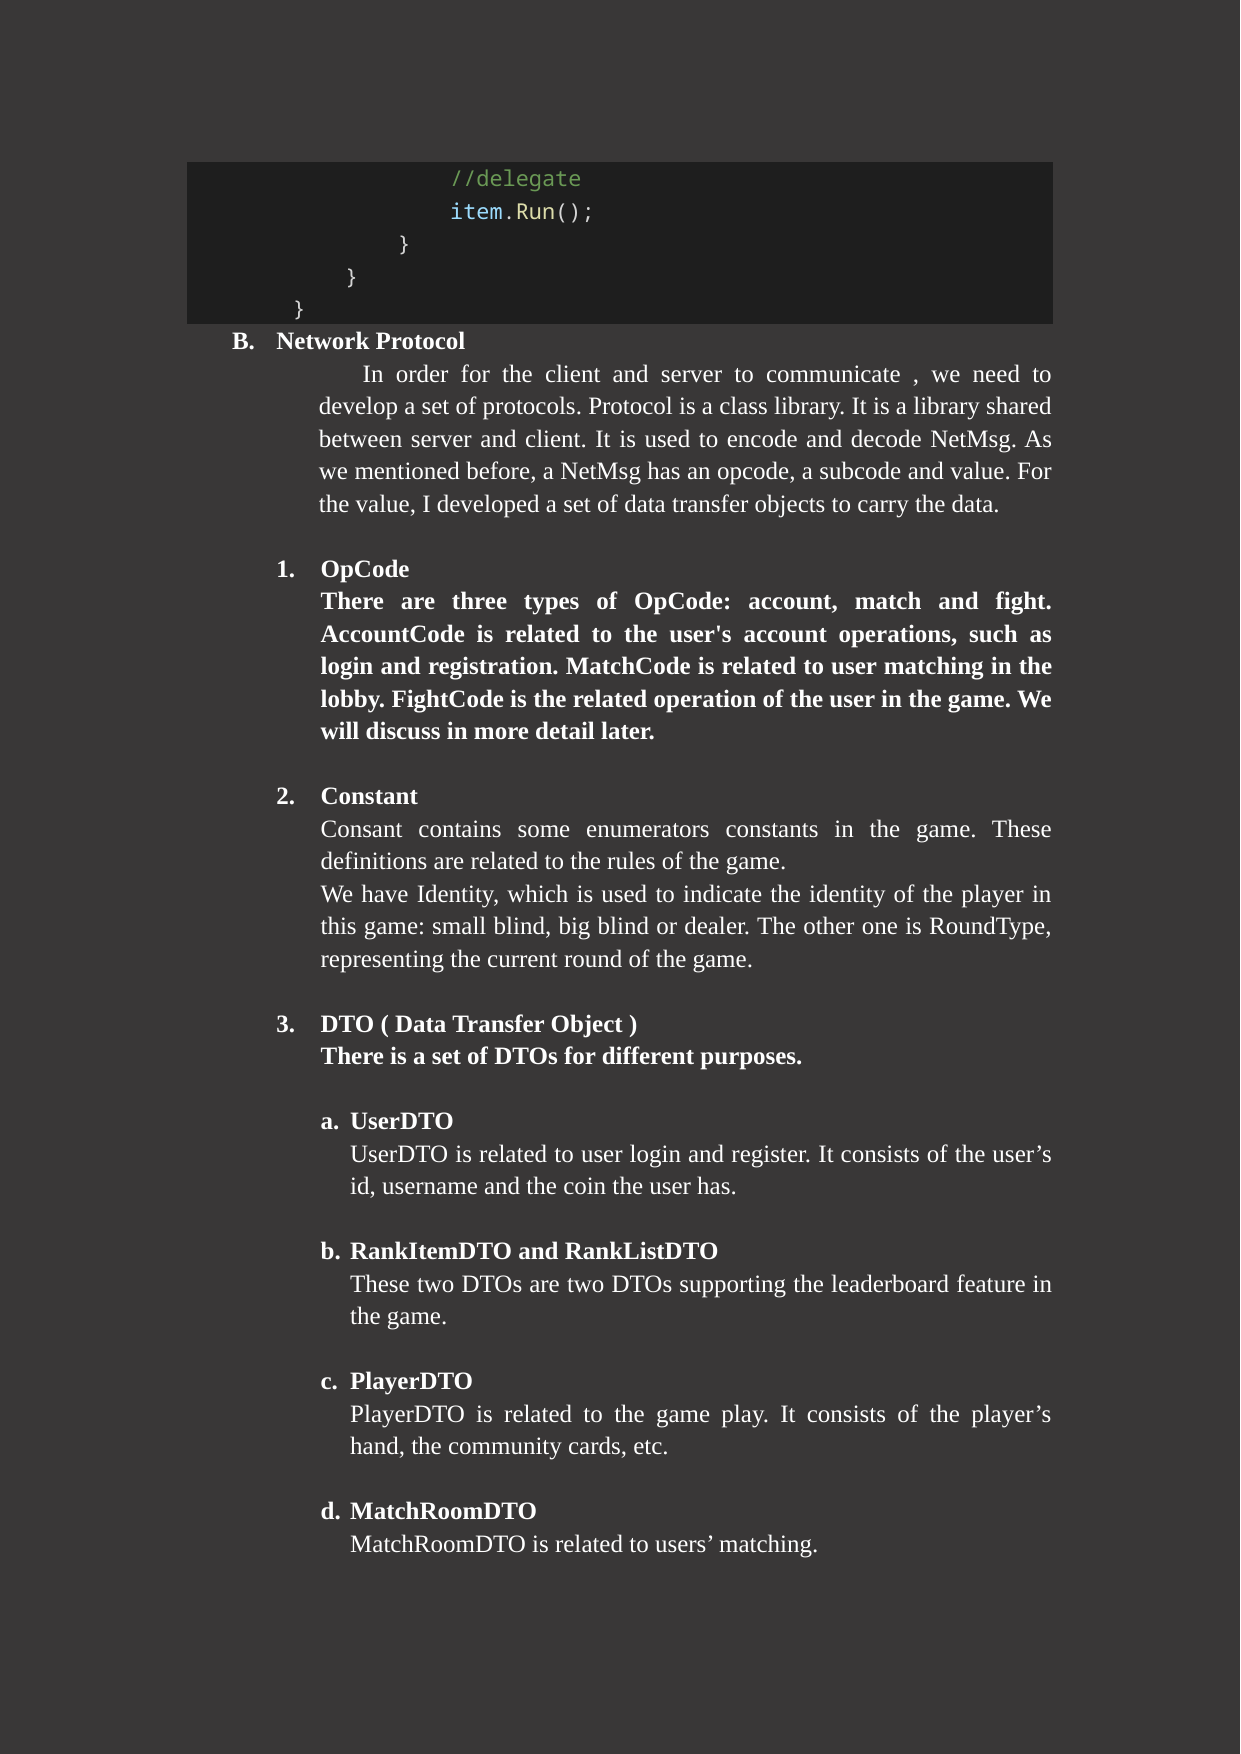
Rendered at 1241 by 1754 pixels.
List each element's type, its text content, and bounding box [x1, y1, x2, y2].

list There is a set of DTOs for different purposes. [320, 1039, 1053, 1072]
list UserDTO [320, 1104, 1053, 1137]
text These two DTOs are two DTOs supporting the leaderboard feature in the game. [350, 1267, 1053, 1332]
list PlayerDTO [320, 1364, 1053, 1397]
text //delegate [187, 162, 1053, 194]
text } [187, 227, 1053, 259]
text item.Run(); [187, 194, 1053, 227]
text UserDTO is related to user login and register. It consists of the user’s id, username and the coin the user has. [350, 1137, 1053, 1202]
text PlayerDTO is related to the game play. It consists of the player’s hand, the community cards, etc. [350, 1397, 1053, 1462]
text MatchRoomDTO is related to users’ matching. [350, 1527, 1053, 1559]
text } [187, 292, 1053, 324]
list OpCode [276, 552, 1053, 584]
list There are three types of OpCode: account, match and fight. AccountCode is related to the user's account operations, such as login and registration. MatchCode is related to user matching in the lobby. FightCode is the related operation of the user in the game. We will discuss in more detail later. [320, 584, 1053, 747]
text } [187, 259, 1053, 292]
list We have Identity, which is used to indicate the identity of the player in this game: small blind, big blind or dealer. The other one is RoundType, representing the current round of the game. [320, 877, 1053, 974]
list RankItemDTO and RankListDTO [320, 1234, 1053, 1267]
list Consant contains some enumerators constants in the game. These definitions are related to the rules of the game. [320, 812, 1053, 877]
list MatchRoomDTO [320, 1494, 1053, 1527]
list DTO ( Data Transfer Object ) [276, 1007, 1053, 1039]
list Network Protocol [232, 324, 1053, 357]
list Constant [276, 779, 1053, 812]
list In order for the client and server to communicate , we need to develop a set of protocols. Protocol is a class library. It is a library shared between server and client. It is used to encode and decode NetMsg. As we mentioned before, a NetMsg has an opcode, a subcode and value. For the value, I developed a set of data transfer objects to carry the data. [319, 357, 1053, 519]
